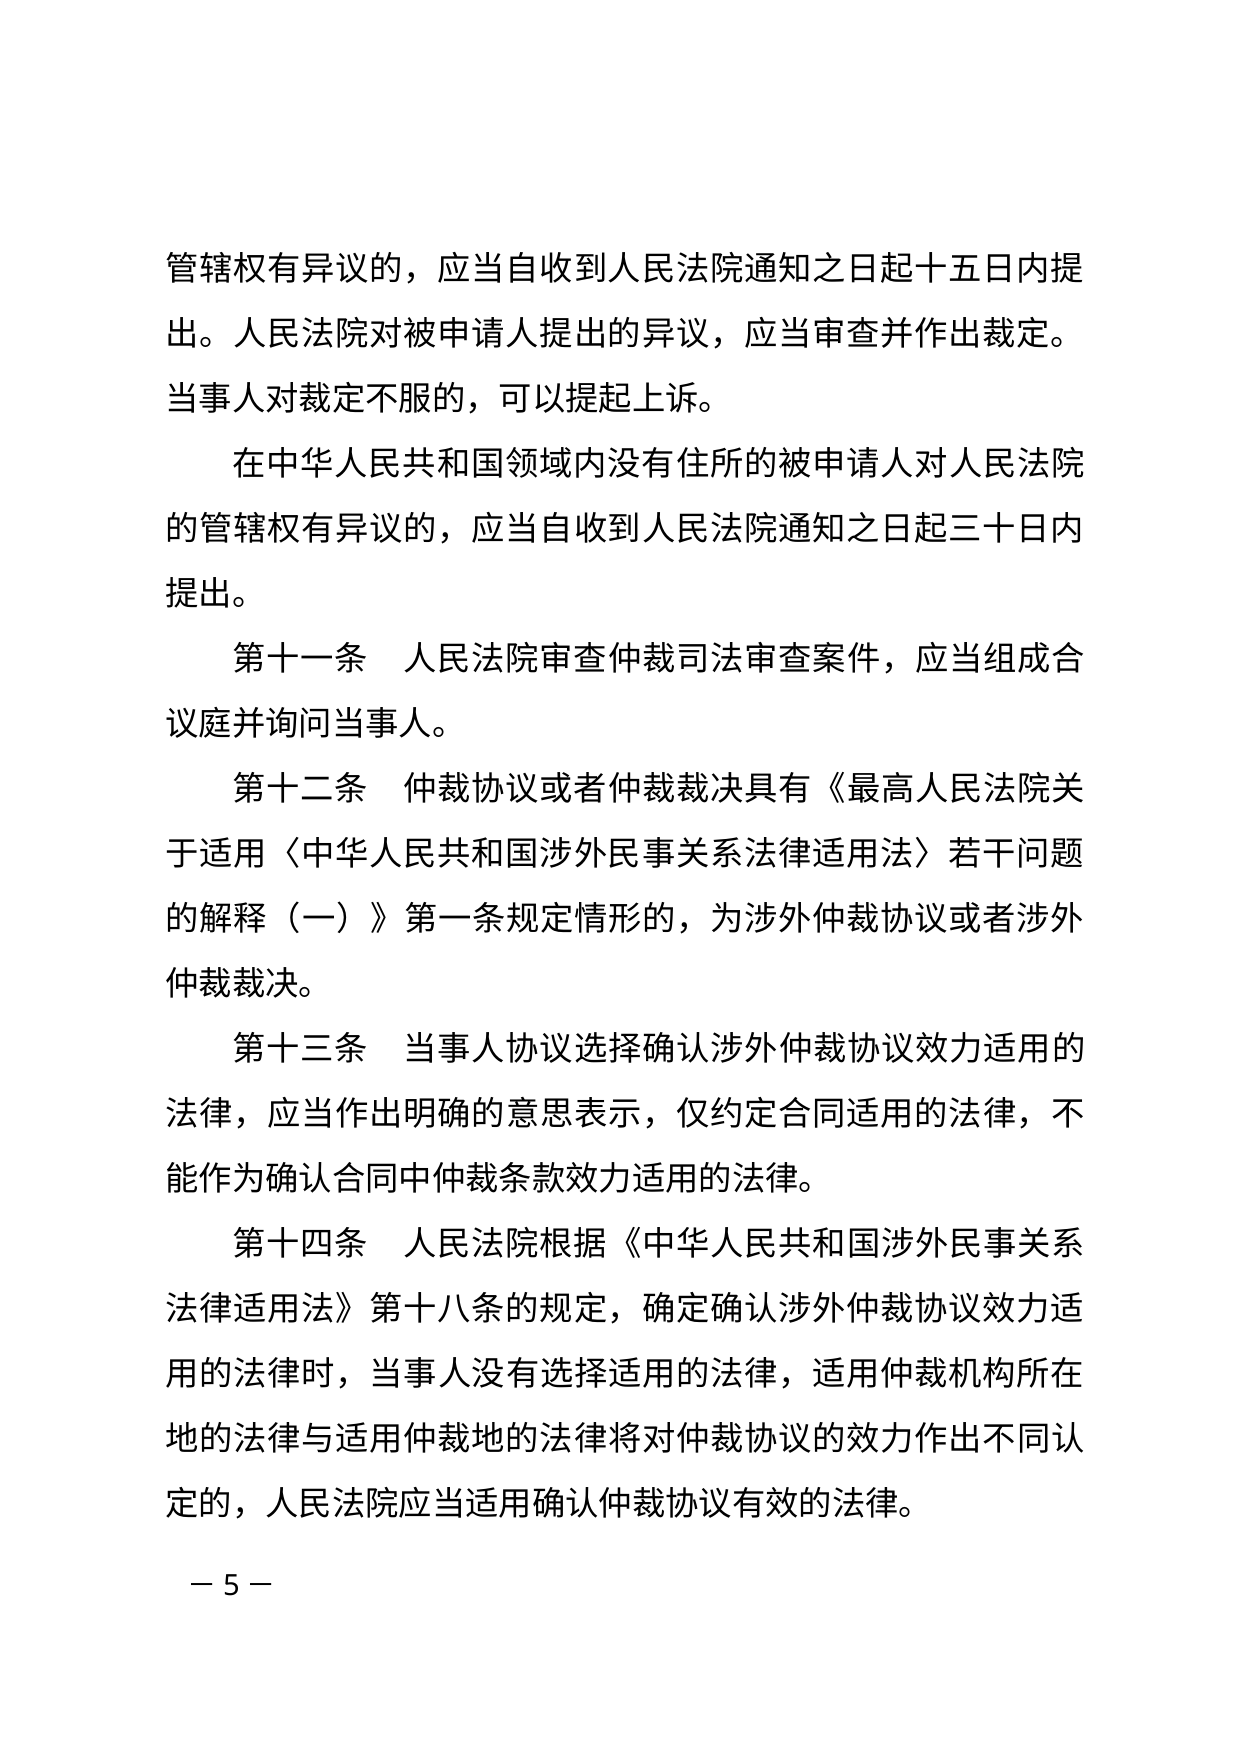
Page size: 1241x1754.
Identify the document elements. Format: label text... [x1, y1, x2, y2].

text 第十一条 人民法院审查仲裁司法审查案件，应当组成合议庭并询问当事人。 [165, 623, 1087, 753]
text 第十四条 人民法院根据《中华人民共和国涉外民事关系法律适用法》第十八条的规定，确定确认涉外仲裁协议效力适用的法律时，当事人没有选择适用的法律，适用仲裁机构所在地的法律与适用仲裁地的法律将对仲裁协议的效力作出不同认定的，人民法院应当适用确认仲裁协议有效的法律。 [165, 1208, 1087, 1533]
text 第十二条 仲裁协议或者仲裁裁决具有《最高人民法院关于适用〈中华人民共和国涉外民事关系法律适用法〉若干问题的解释（一）》第一条规定情形的，为涉外仲裁协议或者涉外仲裁裁决。 [165, 753, 1087, 1013]
text 第十三条 当事人协议选择确认涉外仲裁协议效力适用的法律，应当作出明确的意思表示，仅约定合同适用的法律，不能作为确认合同中仲裁条款效力适用的法律。 [165, 1013, 1087, 1208]
text 在中华人民共和国领域内没有住所的被申请人对人民法院的管辖权有异议的，应当自收到人民法院通知之日起三十日内提出。 [165, 428, 1087, 623]
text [165, 233, 1087, 428]
